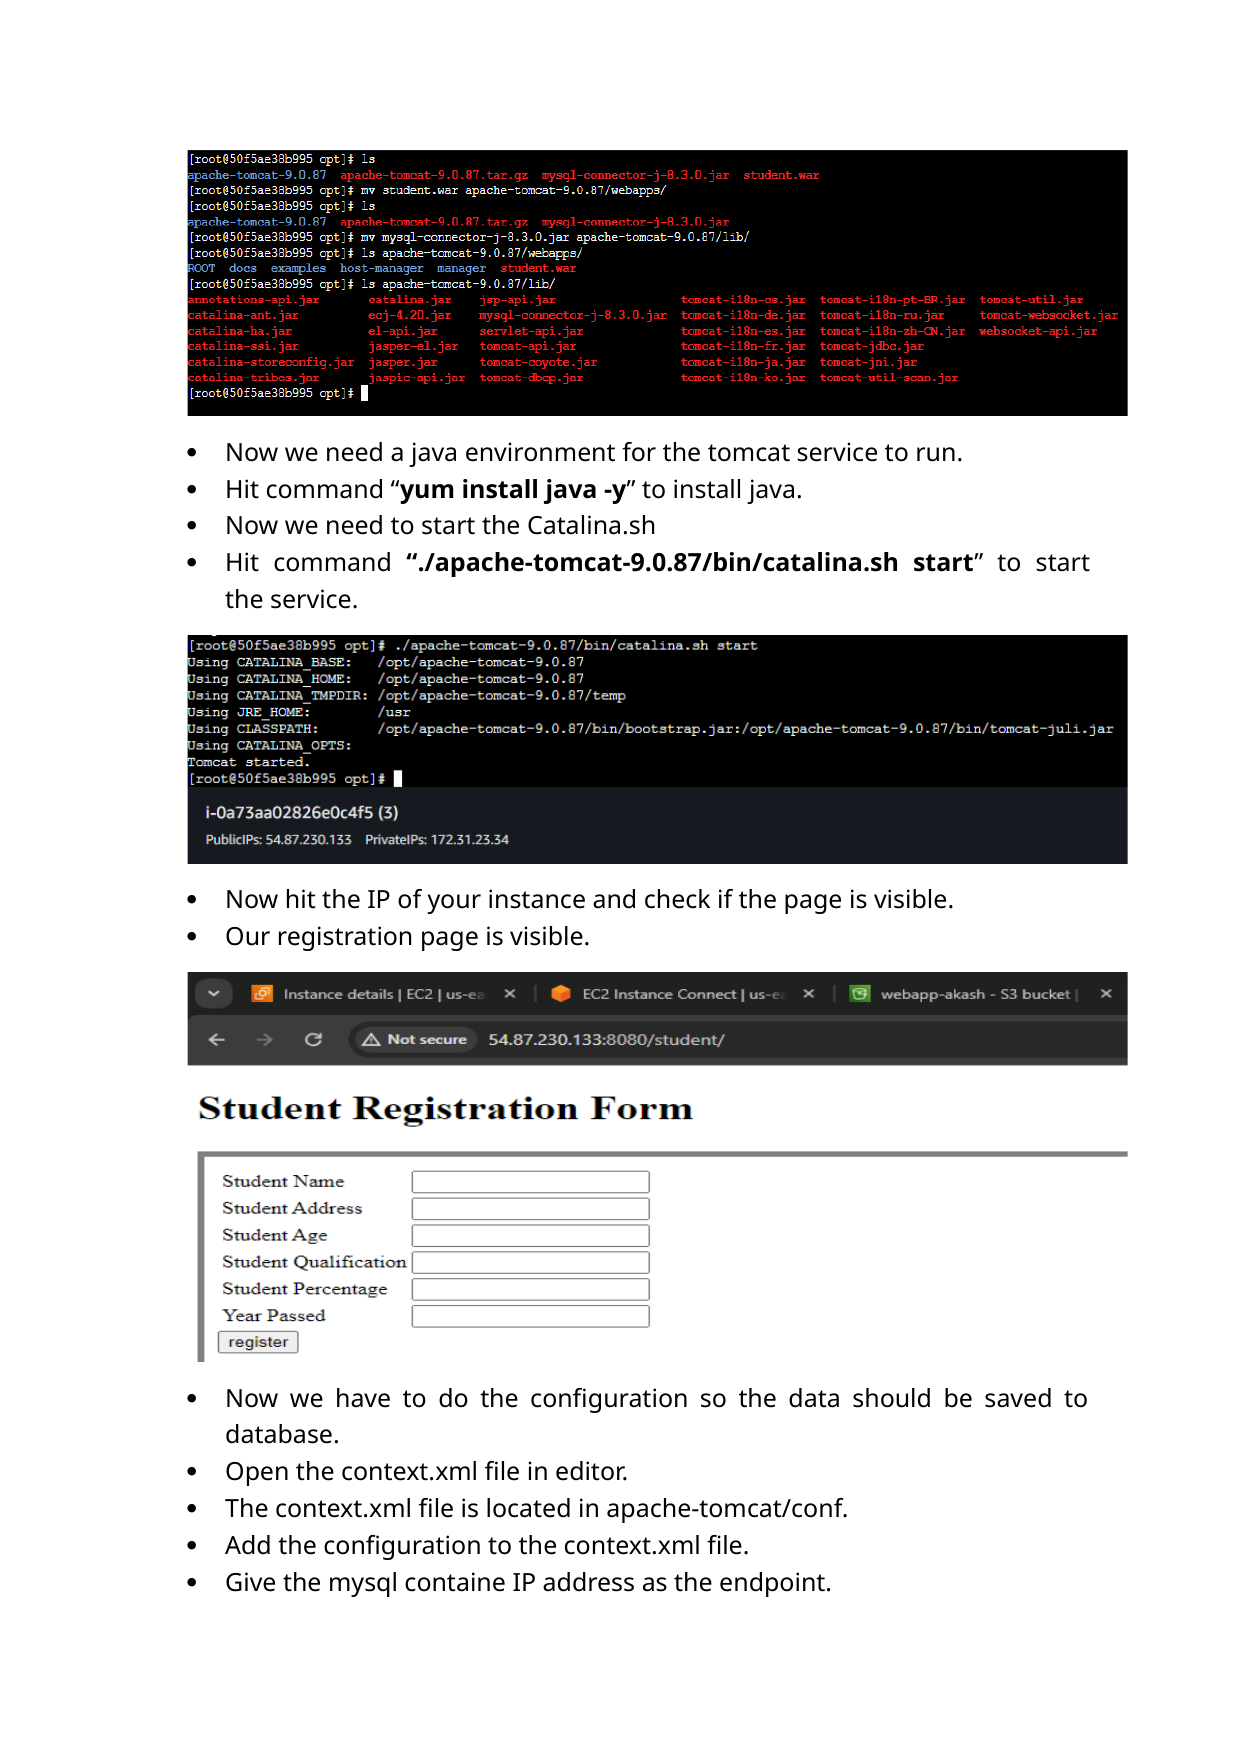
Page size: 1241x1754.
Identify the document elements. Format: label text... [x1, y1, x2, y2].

list Open the context.xml file in editor. [187, 1454, 1090, 1488]
picture [187, 972, 1128, 1362]
picture [187, 635, 1128, 864]
list Hit command “yum install java -y” to install java. [187, 471, 1090, 505]
list Give the mysql containe IP address as the endpoint. [187, 1564, 1090, 1598]
list The context.xml file is located in apache-tomcat/conf. [187, 1491, 1090, 1525]
list Hit command “./apache-tomcat-9.0.87/bin/catalina.sh start” to start the service. [187, 545, 1090, 616]
list Now we need a java environment for the tomcat service to run. [187, 434, 1090, 468]
picture [187, 150, 1128, 416]
list Our registration page is visible. [187, 919, 1090, 953]
list Add the configuration to the context.xml file. [187, 1527, 1090, 1561]
list Now we need to start the Catalina.sh [187, 508, 1090, 542]
list Now hit the IP of your instance and check if the page is visible. [187, 882, 1090, 916]
list Now we have to do the configuration so the data should be saved to database. [187, 1380, 1090, 1451]
